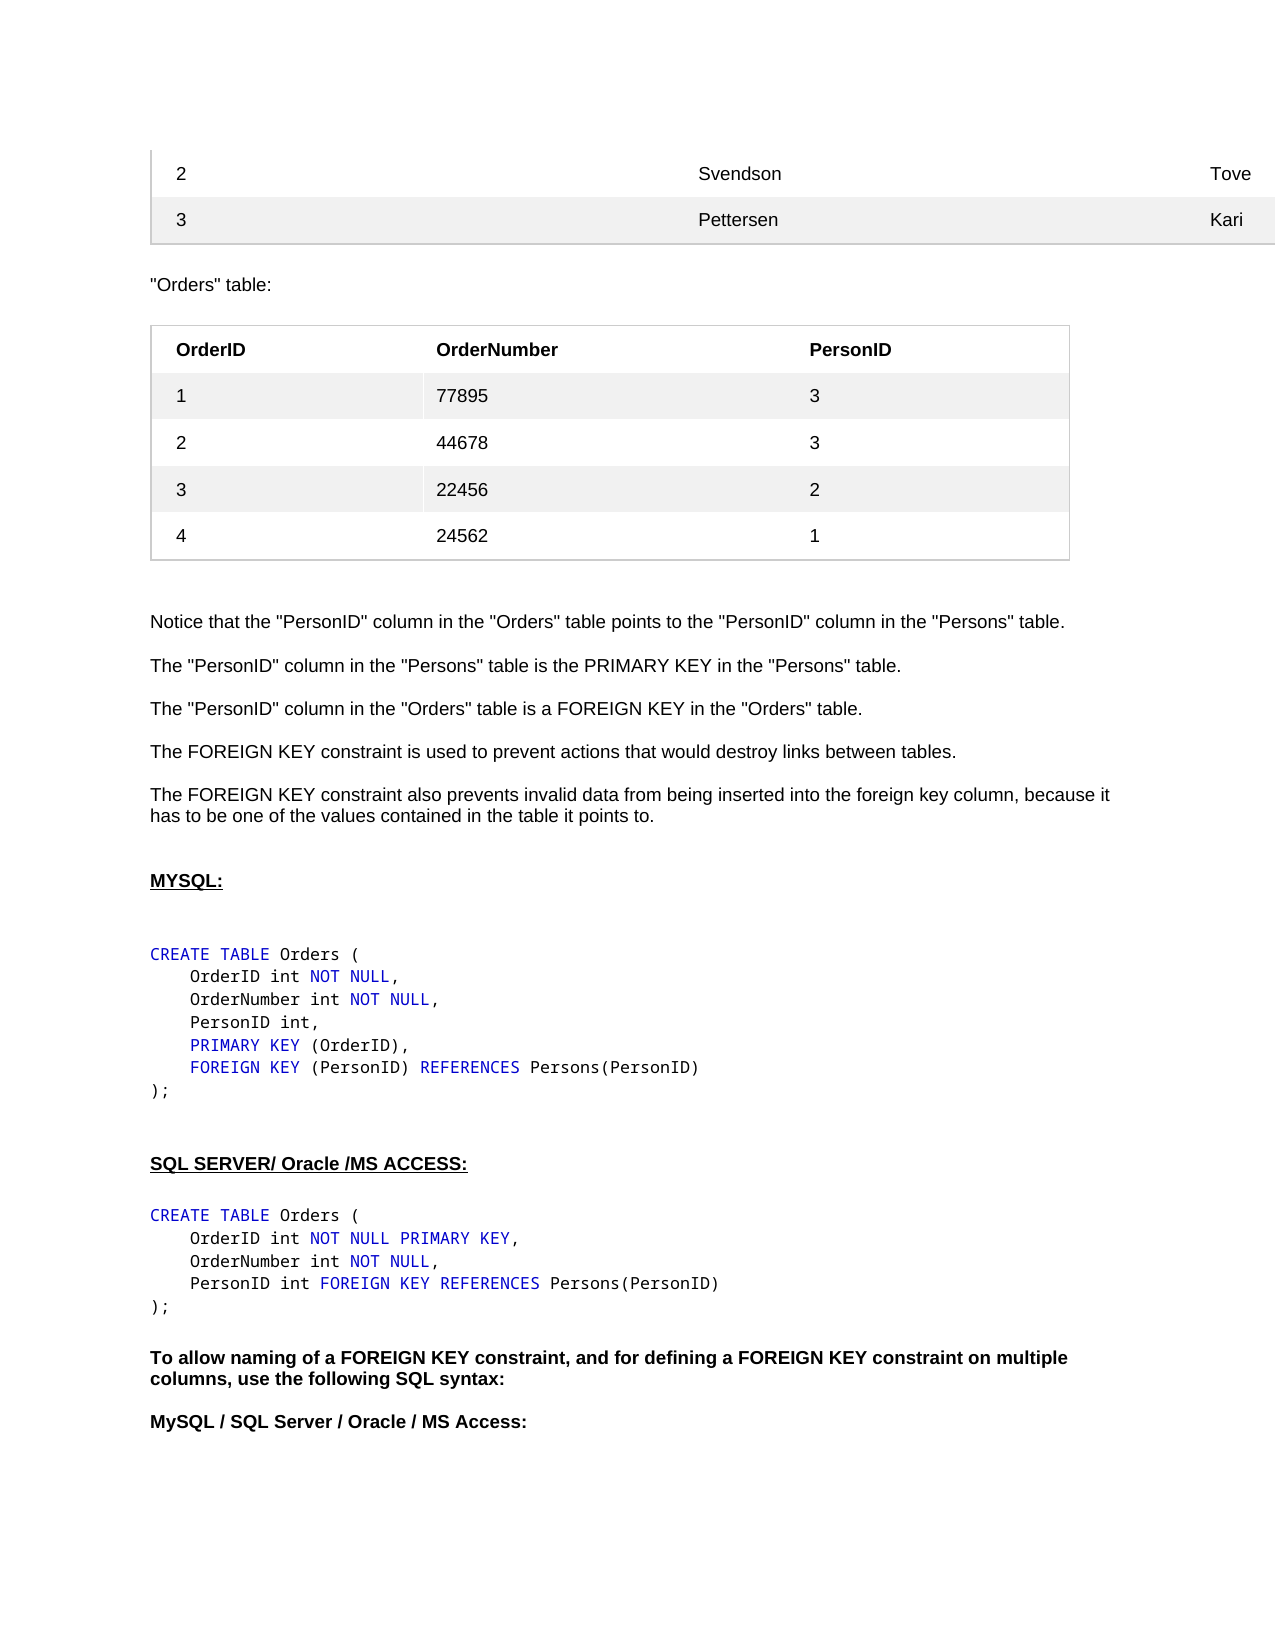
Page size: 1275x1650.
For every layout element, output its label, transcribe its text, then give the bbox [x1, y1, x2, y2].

table_cell 3 [152, 466, 423, 512]
table_cell 3 [797, 373, 1069, 419]
table_cell Pettersen [686, 197, 1197, 243]
text SQL SERVER/ Oracle /MS ACCESS: [150, 1153, 1125, 1175]
table_cell 1 [797, 513, 1069, 559]
text The FOREIGN KEY constraint is used to prevent actions that would destroy links between tables. [150, 741, 1125, 762]
text The "PersonID" column in the "Orders" table is a FOREIGN KEY in the "Orders" table. [150, 697, 1125, 719]
table_header OrderID [152, 326, 423, 373]
table_cell 2 [152, 150, 686, 197]
table_cell 3 [152, 197, 686, 243]
text MySQL / SQL Server / Oracle / MS Access: [150, 1411, 1125, 1433]
table_cell 77895 [424, 373, 797, 419]
table_cell 24562 [424, 513, 797, 559]
table_header OrderNumber [424, 326, 797, 373]
table_cell Svendson [686, 150, 1197, 197]
text Notice that the "PersonID" column in the "Orders" table points to the "PersonID" column in the "Persons" table. [150, 611, 1125, 633]
table_cell Tove [1197, 150, 1275, 197]
table_cell 2 [152, 419, 423, 466]
text To allow naming of a FOREIGN KEY constraint, and for defining a FOREIGN KEY constraint on multiple columns, use the following SQL syntax: [150, 1347, 1125, 1390]
text MYSQL: [150, 870, 1125, 892]
text The "PersonID" column in the "Persons" table is the PRIMARY KEY in the "Persons" table. [150, 654, 1125, 676]
text The FOREIGN KEY constraint also prevents invalid data from being inserted into the foreign key column, because it has to be one of the values contained in the table it points to. [150, 784, 1125, 827]
table_cell Kari [1197, 197, 1275, 243]
table_header PersonID [797, 326, 1069, 373]
text "Orders" table: [150, 274, 1125, 295]
table_cell 1 [152, 373, 423, 419]
text CREATE TABLE Orders ( OrderID int NOT NULL PRIMARY KEY, OrderNumber int NOT NULL, PersonID int FOREIGN KEY REFERENCES Persons(PersonID) ); [170, 1204, 1125, 1317]
table_cell 3 [797, 419, 1069, 466]
table_cell 2 [797, 466, 1069, 512]
table_cell 4 [152, 513, 423, 559]
table_cell 44678 [424, 419, 797, 466]
table_cell 22456 [424, 466, 797, 512]
text CREATE TABLE Orders ( OrderID int NOT NULL, OrderNumber int NOT NULL, PersonID int, PRIMARY KEY (OrderID), FOREIGN KEY (PersonID) REFERENCES Persons(PersonID) ); [150, 942, 1125, 1101]
